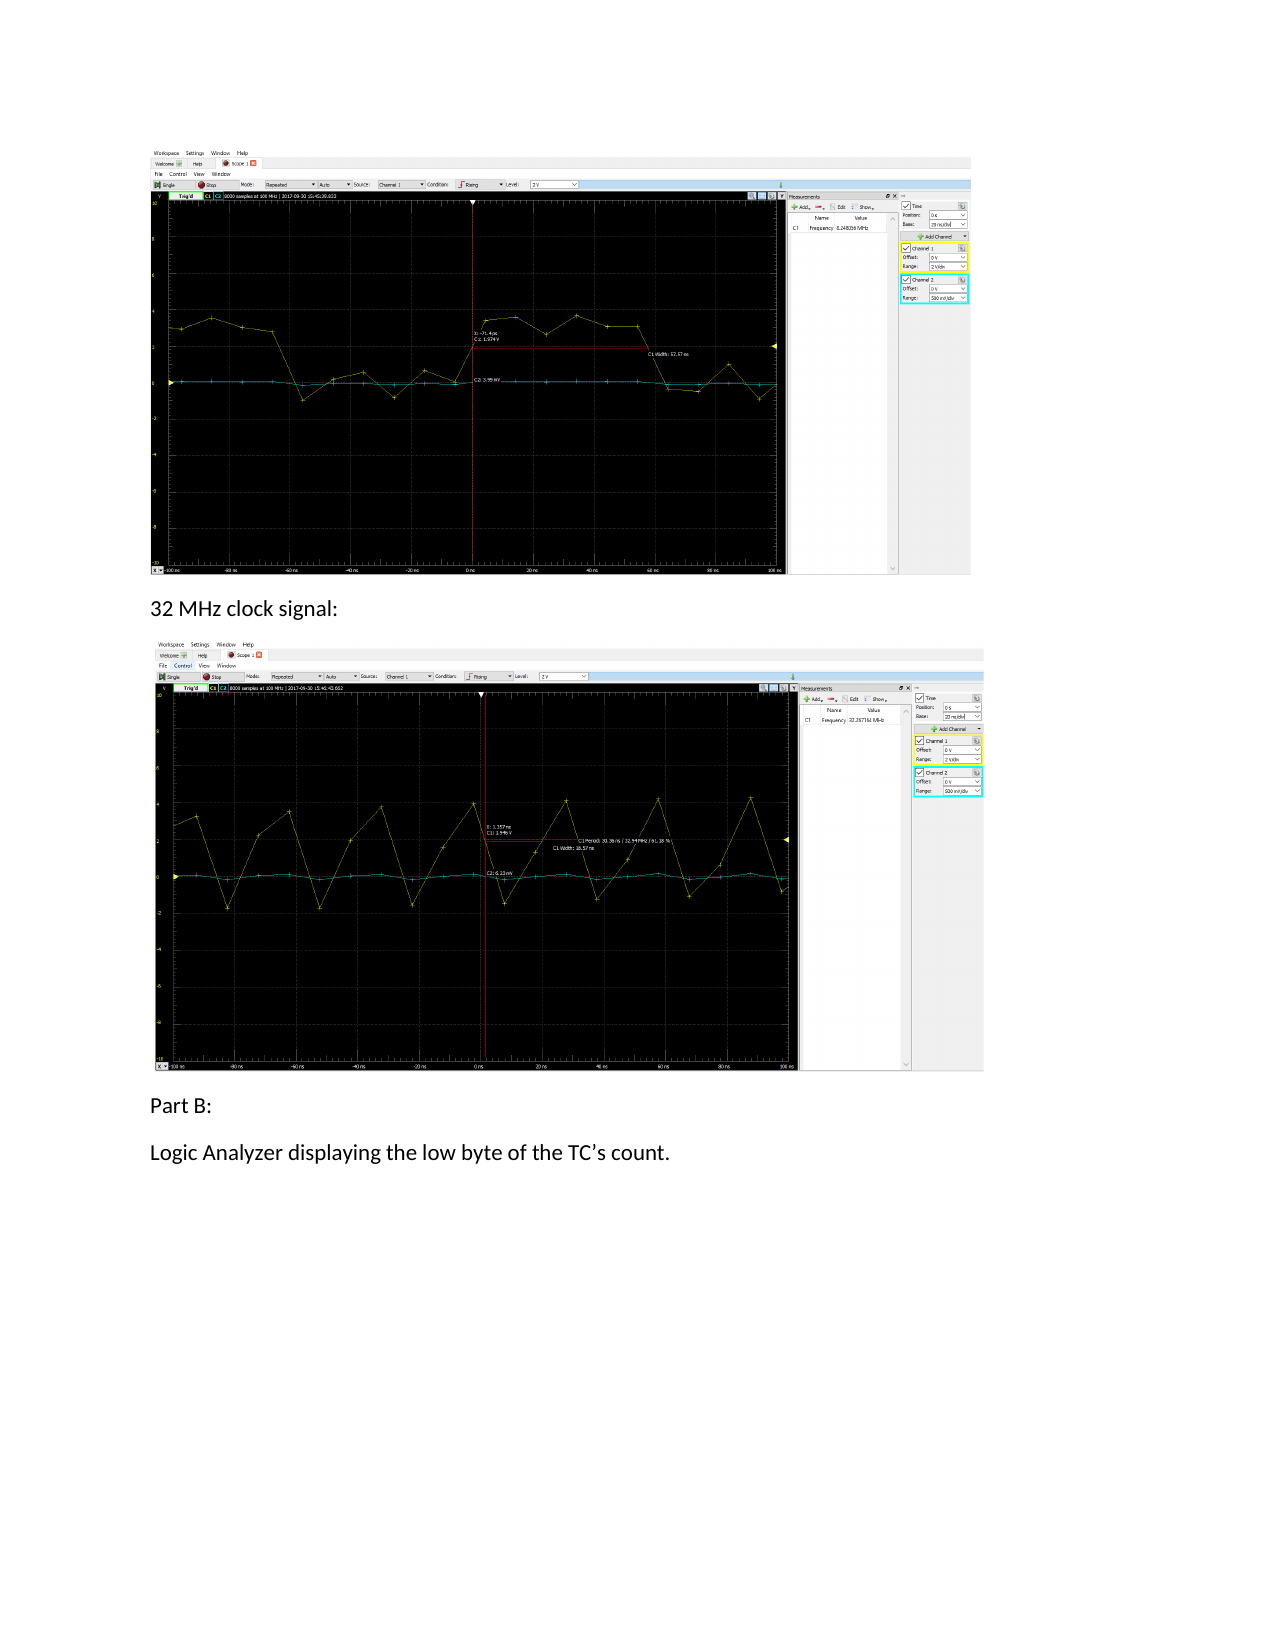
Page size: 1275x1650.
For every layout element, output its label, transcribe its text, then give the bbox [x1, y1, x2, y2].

picture [155, 640, 984, 1072]
text Logic Analyzer displaying the low byte of the TC’s count. [150, 1138, 1125, 1166]
picture [150, 150, 971, 575]
text Part B: [150, 1091, 1125, 1119]
text 32 MHz clock signal: [150, 594, 1125, 622]
